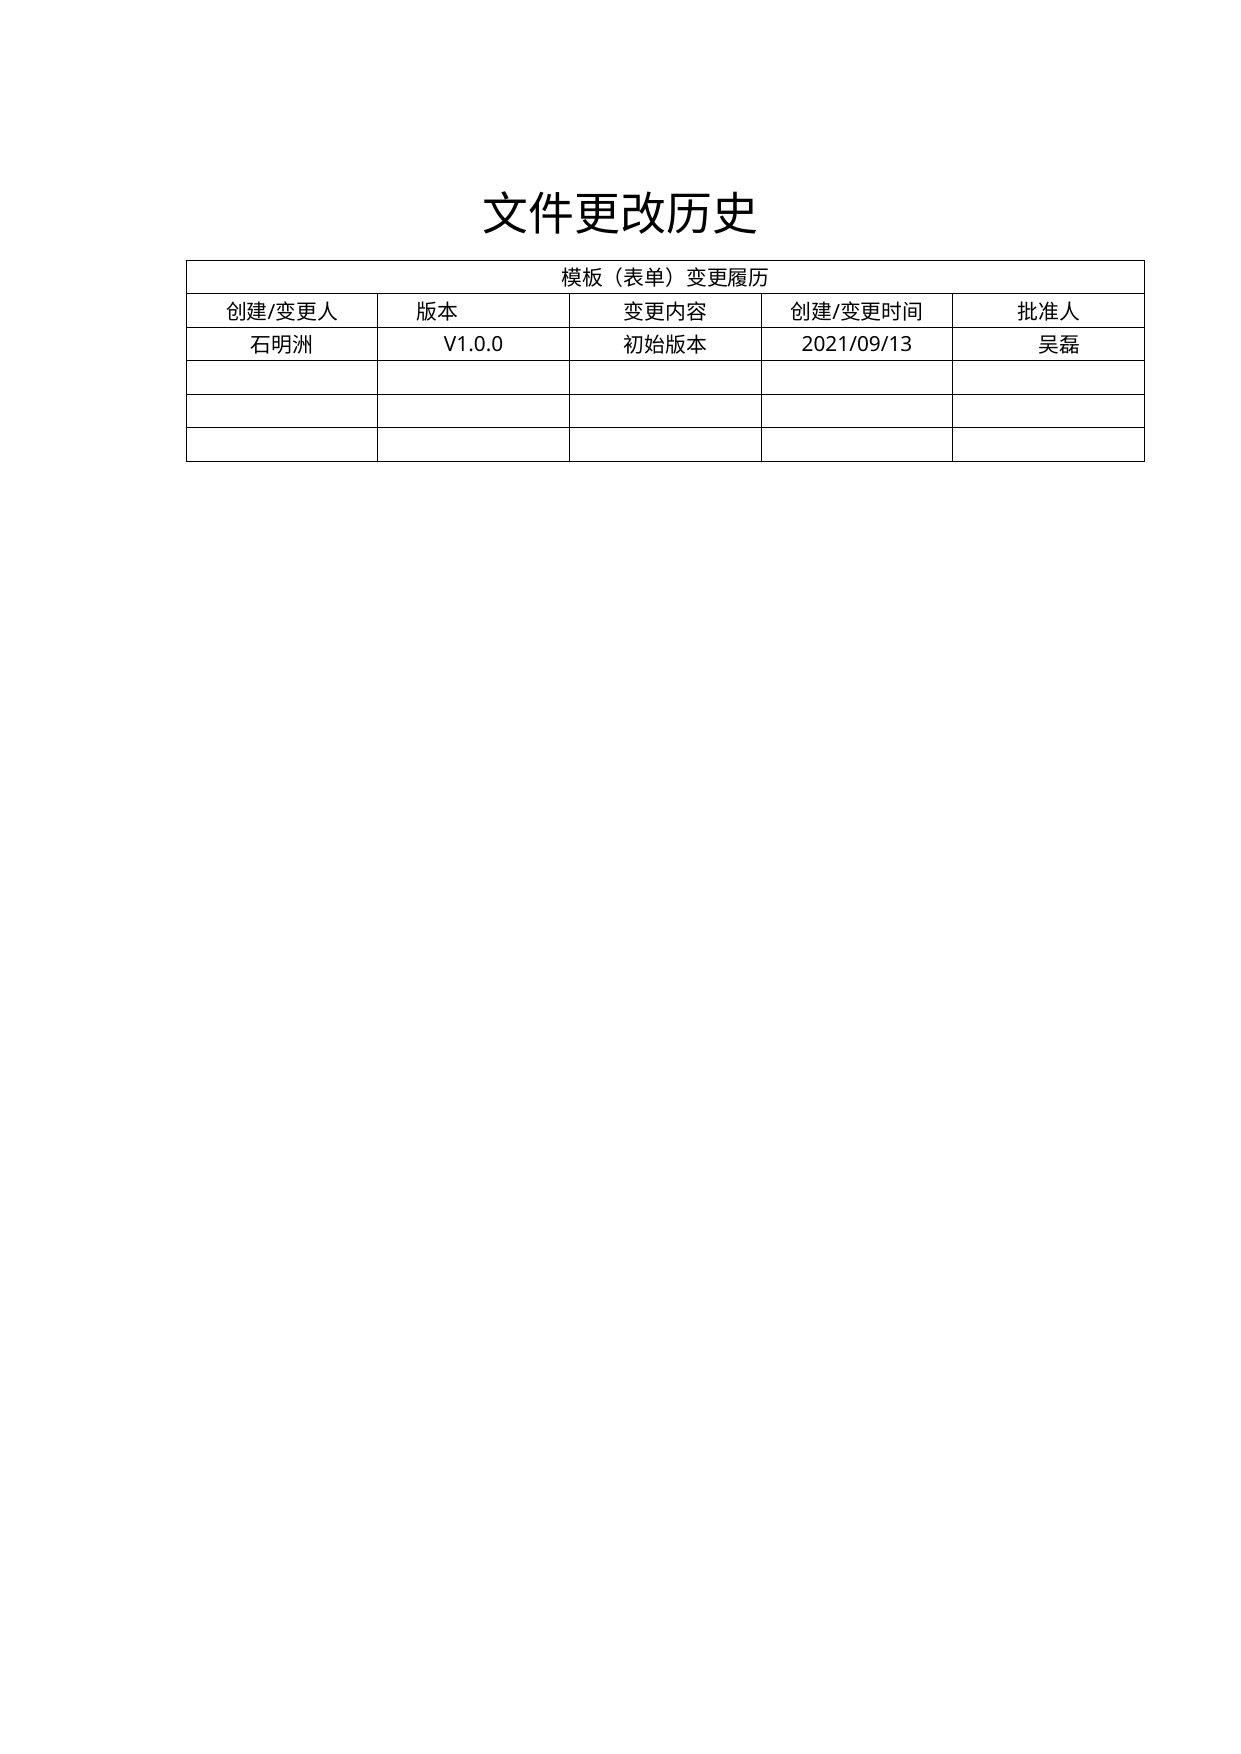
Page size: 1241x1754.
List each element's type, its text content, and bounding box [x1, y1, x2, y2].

table_cell [570, 395, 761, 427]
table_cell [187, 361, 377, 394]
table_header 模板（表单）变更履历 [187, 261, 1144, 293]
table_cell [378, 361, 569, 394]
table_cell [953, 361, 1144, 394]
table_cell [570, 361, 761, 394]
table_cell 创建/变更人 [187, 294, 377, 327]
table_cell 初始版本 [570, 328, 761, 360]
table_cell [953, 428, 1144, 461]
table_cell 变更内容 [570, 294, 761, 327]
table_cell [378, 395, 569, 427]
table_cell [953, 395, 1144, 427]
table_cell V1.0.0 [378, 328, 569, 360]
table_cell 2021/09/13 [762, 328, 952, 360]
table_cell [762, 395, 952, 427]
table_cell 吴磊 [953, 328, 1144, 360]
table_cell [378, 428, 569, 461]
text 文件更改历史 [187, 162, 1053, 259]
table_cell [187, 428, 377, 461]
table_cell 石明洲 [187, 328, 377, 360]
table_cell 创建/变更时间 [762, 294, 952, 327]
table_cell 版本 [378, 294, 569, 327]
table_cell [762, 361, 952, 394]
table_cell 批准人 [953, 294, 1144, 327]
table_cell [187, 395, 377, 427]
table_cell [570, 428, 761, 461]
table_cell [762, 428, 952, 461]
